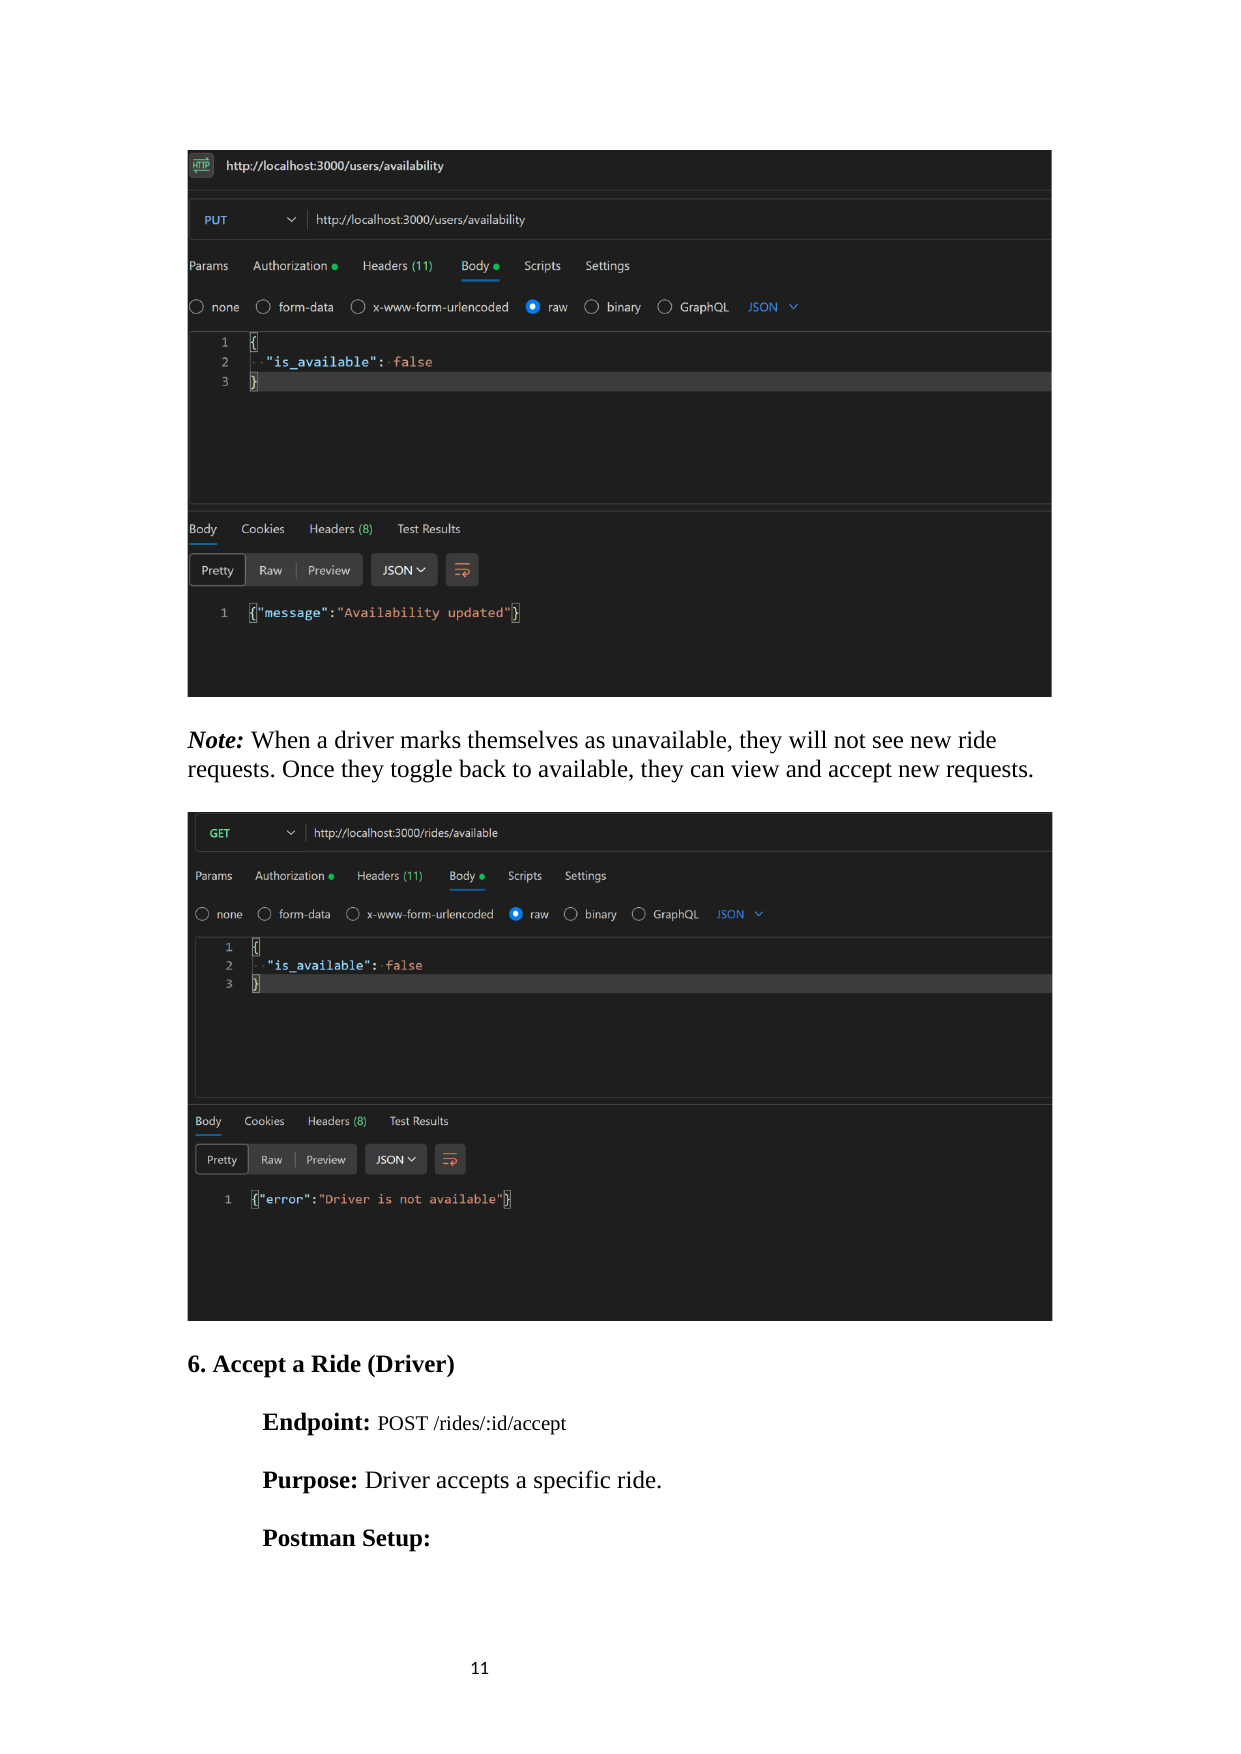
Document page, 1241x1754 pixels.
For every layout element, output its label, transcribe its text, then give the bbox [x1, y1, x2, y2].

text Purpose: Driver accepts a specific ride. [262, 1465, 1053, 1494]
text Endpoint: POST /rides/:id/accept [262, 1407, 1053, 1436]
text Note: When a driver marks themselves as unavailable, they will not see new ride requests. Once they toggle back to available, they can view and accept new requests. [187, 725, 1053, 783]
subtitle 6. Accept a Ride (Driver) [187, 1349, 1053, 1378]
picture [187, 812, 1053, 1321]
text Postman Setup: [262, 1523, 1053, 1552]
picture [187, 150, 1052, 697]
